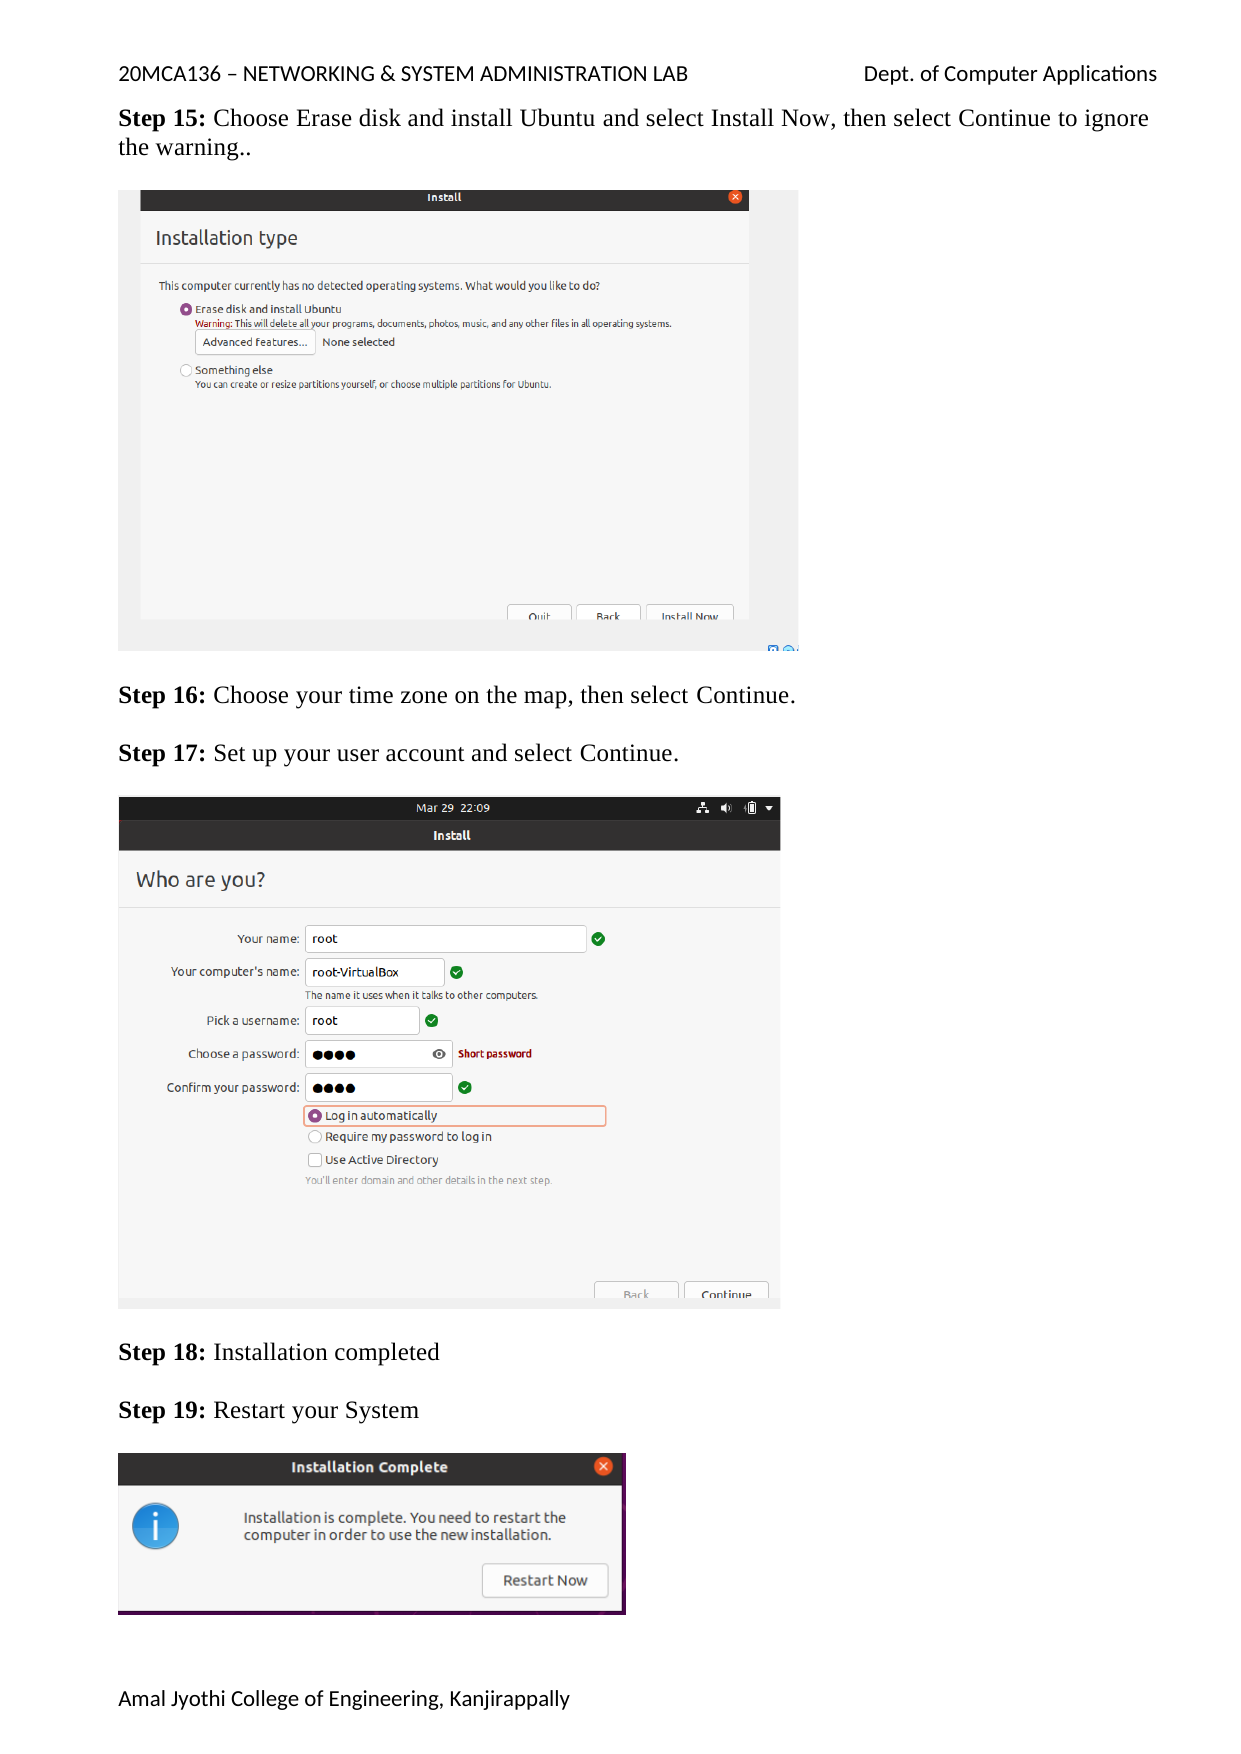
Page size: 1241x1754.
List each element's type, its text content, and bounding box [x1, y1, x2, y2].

text Step 18: Installation completed [118, 1337, 1167, 1366]
picture [118, 795, 781, 1309]
picture [118, 1453, 626, 1615]
picture [118, 190, 799, 651]
text Step 17: Set up your user account and select Continue. [118, 738, 1167, 766]
text Step 15: Choose Erase disk and install Ubuntu and select Install Now, then select Continue to ignore the warning.. [118, 103, 1167, 161]
text Step 19: Restart your System [118, 1395, 1167, 1424]
text Step 16: Choose your time zone on the map, then select Continue. [118, 680, 1167, 708]
